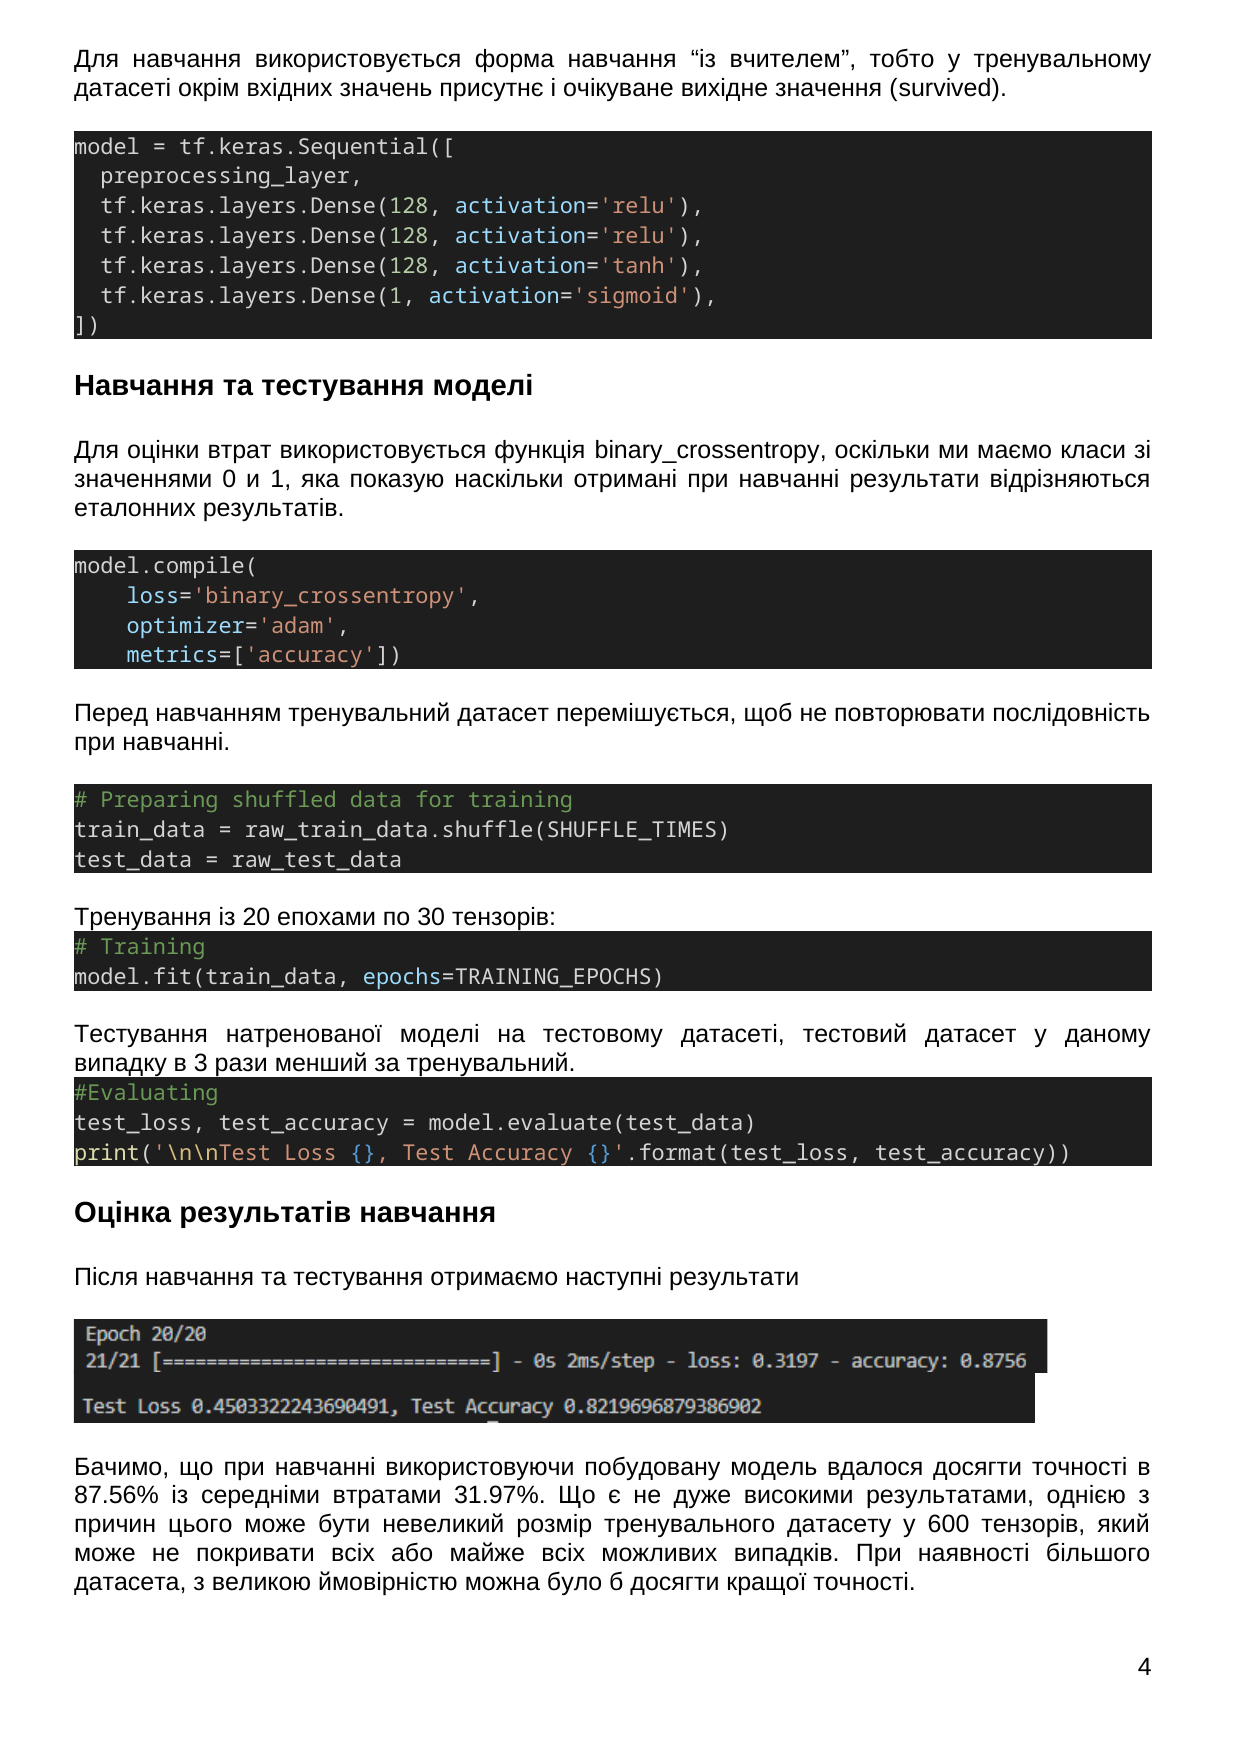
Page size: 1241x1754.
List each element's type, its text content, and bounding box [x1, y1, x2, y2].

text model.fit(train_data, epochs=TRAINING_EPOCHS) [74, 961, 1152, 991]
text metrics=['accuracy']) [74, 639, 1152, 669]
text Тестування натренованої моделі на тестовому датасеті, тестовий датасет у даному випадку в 3 рази менший за тренувальний. [74, 1019, 1152, 1077]
text tf.keras.layers.Dense(128, activation='tanh'), [74, 250, 1152, 279]
text loss='binary_crossentropy', [74, 580, 1152, 609]
text # Training [74, 931, 1152, 961]
text model.compile( [74, 550, 1152, 580]
text train_data = raw_train_data.shuffle(SHUFFLE_TIMES) [74, 814, 1152, 844]
text # Preparing shuffled data for training [74, 784, 1152, 814]
text Після навчання та тестування отримаємо наступні результати [74, 1262, 1152, 1291]
text Оцінка результатів навчання [74, 1195, 1152, 1228]
text Навчання та тестування моделі [74, 368, 1152, 401]
text test_loss, test_accuracy = model.evaluate(test_data) [74, 1107, 1152, 1136]
text preprocessing_layer, [74, 160, 1152, 190]
text ]) [74, 309, 1152, 339]
text test_data = raw_test_data [74, 844, 1152, 873]
text Перед навчанням тренувальний датасет перемішується, щоб не повторювати послідовність при навчанні. [74, 698, 1152, 755]
text tf.keras.layers.Dense(128, activation='relu'), [74, 190, 1152, 220]
text tf.keras.layers.Dense(1, activation='sigmoid'), [74, 279, 1152, 309]
text tf.keras.layers.Dense(128, activation='relu'), [74, 220, 1152, 250]
text Тренування із 20 епохами по 30 тензорів: [74, 902, 1152, 931]
text Бачимо, що при навчанні використовуючи побудовану модель вдалося досягти точності в 87.56% із середніми втратами 31.97%. Що є не дуже високими результатами, однією з причин цього може бути невеликий розмір тренувального датасету у 600 тензорів, який може не покривати всіх або майже всіх можливих випадків. При наявності більшого датасета, з великою ймовірністю можна було б досягти кращої точності. [74, 1451, 1152, 1595]
text Для навчання використовується форма навчання “із вчителем”, тобто у тренувальному датасеті окрім вхідних значень присутнє і очікуване вихідне значення (survived). [74, 44, 1152, 102]
text model = tf.keras.Sequential([ [74, 131, 1152, 160]
text optimizer='adam', [74, 609, 1152, 639]
text #Evaluating [74, 1077, 1152, 1107]
text Для оцінки втрат використовується функція binary_crossentropy, оскільки ми маємо класи зі значеннями 0 и 1, яка показую наскільки отримані при навчанні результати відрізняються еталонних результатів. [74, 435, 1152, 521]
picture [73, 1319, 1048, 1423]
text print('\n\nTest Loss {}, Test Accuracy {}'.format(test_loss, test_accuracy)) [74, 1136, 1152, 1166]
